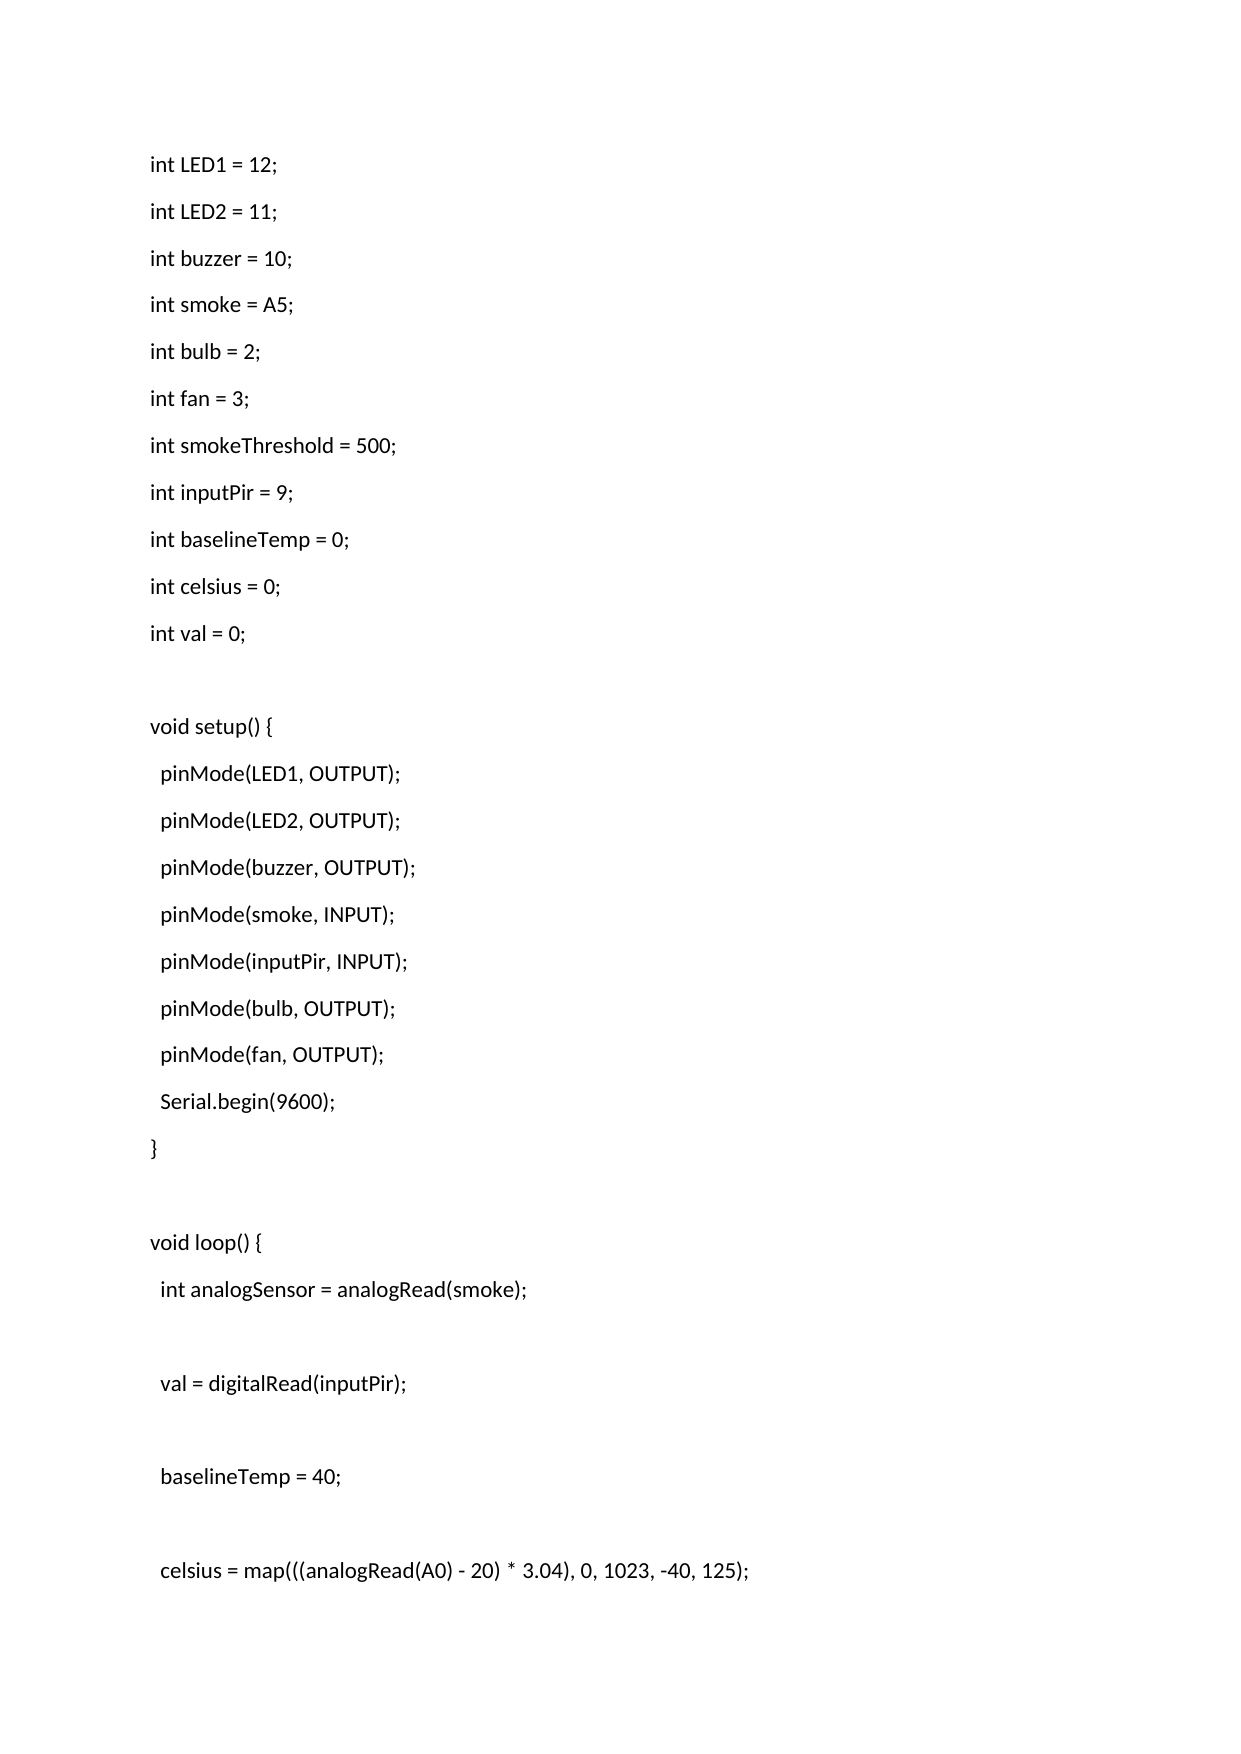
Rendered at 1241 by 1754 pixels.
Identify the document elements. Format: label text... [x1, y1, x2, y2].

text void setup() { [150, 712, 1090, 741]
text val = digitalRead(inputPir); [150, 1369, 1090, 1397]
text int inputPir = 9; [150, 478, 1090, 506]
text int baselineTemp = 0; [150, 525, 1090, 553]
text pinMode(LED2, OUTPUT); [150, 806, 1090, 834]
text Serial.begin(9600); [150, 1087, 1090, 1116]
text pinMode(buzzer, OUTPUT); [150, 853, 1090, 881]
text pinMode(bulb, OUTPUT); [150, 994, 1090, 1022]
text int LED1 = 12; [150, 150, 1090, 178]
text int smokeThreshold = 500; [150, 431, 1090, 459]
text int celsius = 0; [150, 572, 1090, 600]
text } [150, 1134, 1090, 1162]
text int bulb = 2; [150, 337, 1090, 366]
text void loop() { [150, 1228, 1090, 1256]
text int fan = 3; [150, 384, 1090, 412]
text pinMode(fan, OUTPUT); [150, 1041, 1090, 1069]
text pinMode(LED1, OUTPUT); [150, 759, 1090, 787]
text int val = 0; [150, 619, 1090, 647]
text baselineTemp = 40; [150, 1462, 1090, 1491]
text celsius = map(((analogRead(A0) - 20) * 3.04), 0, 1023, -40, 125); [150, 1556, 1090, 1584]
text int smoke = A5; [150, 291, 1090, 319]
text pinMode(inputPir, INPUT); [150, 947, 1090, 975]
text int analogSensor = analogRead(smoke); [150, 1275, 1090, 1303]
text int buzzer = 10; [150, 244, 1090, 272]
text pinMode(smoke, INPUT); [150, 900, 1090, 928]
text int LED2 = 11; [150, 197, 1090, 225]
